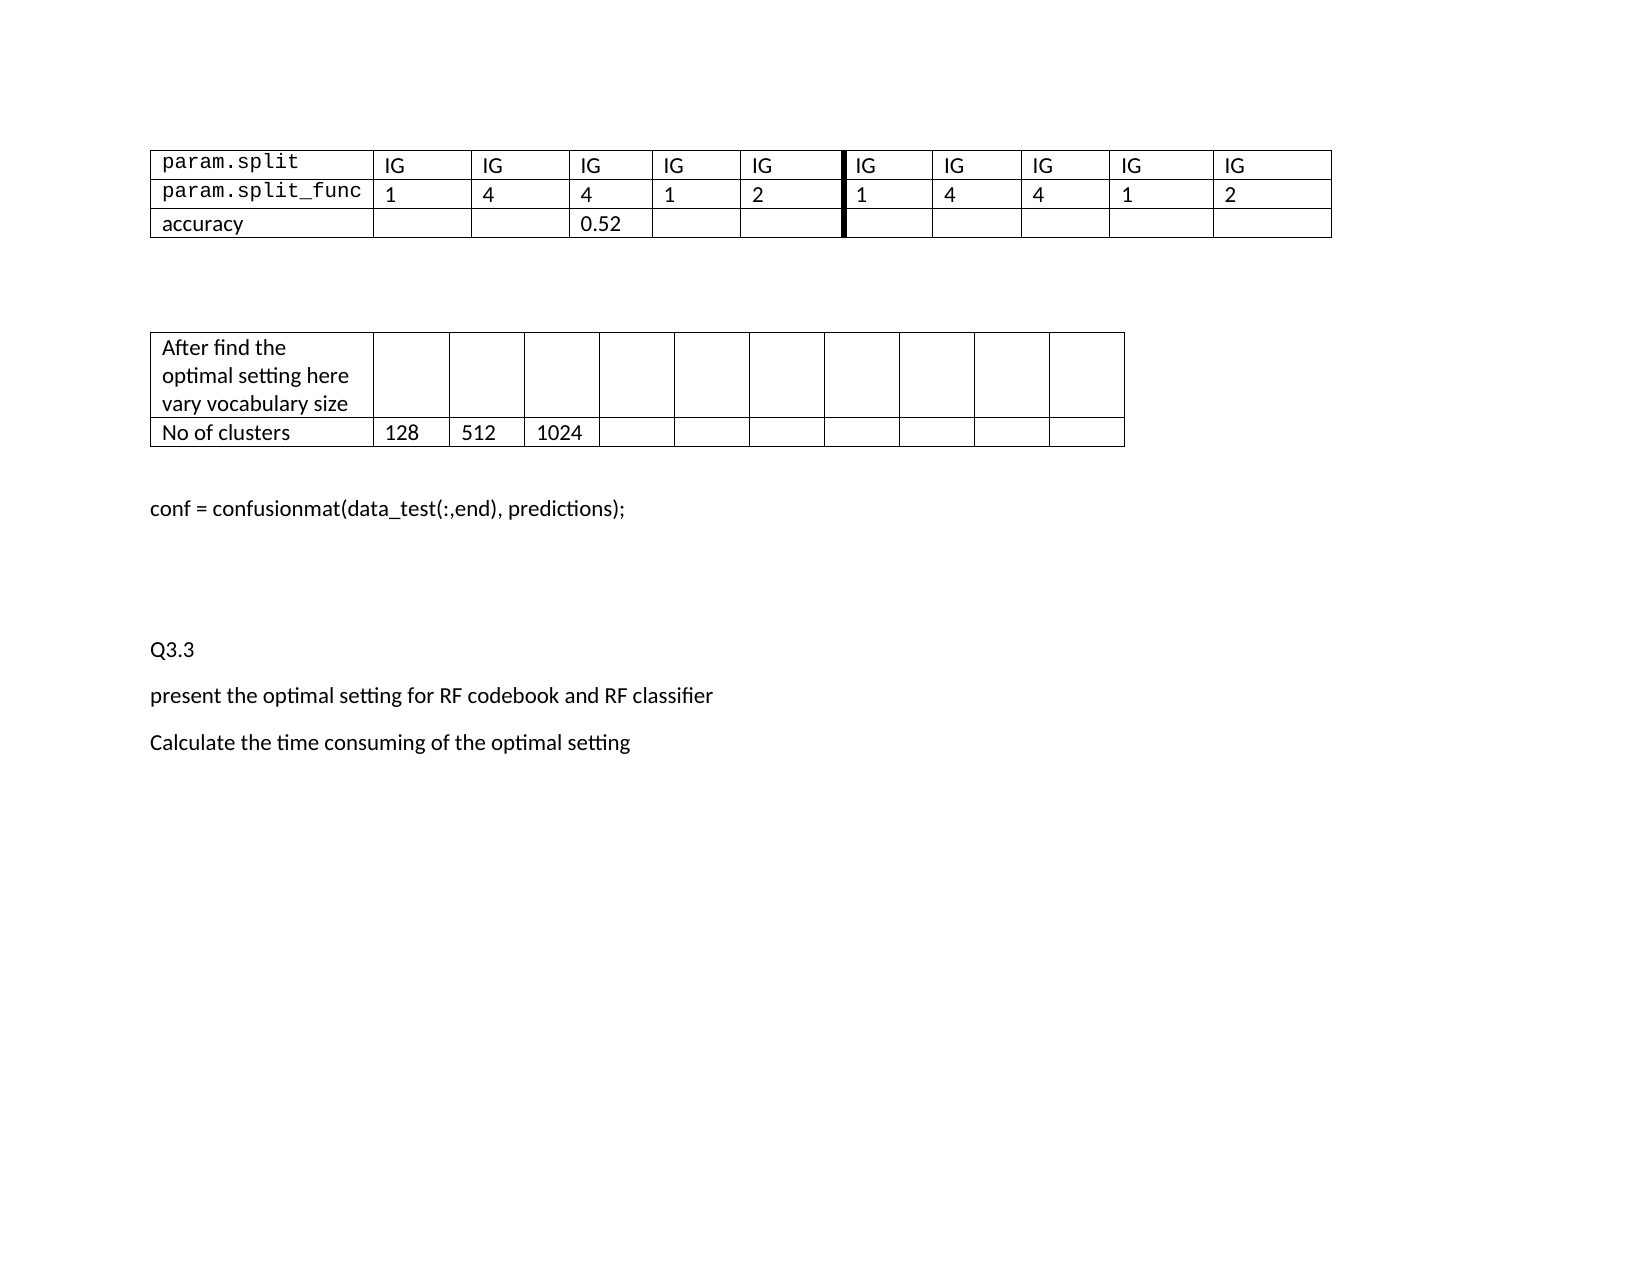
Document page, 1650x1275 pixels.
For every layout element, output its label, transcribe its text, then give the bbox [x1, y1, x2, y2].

text conf = confusionmat(data_test(:,end), predictions); [150, 494, 1500, 522]
table_cell 4 [1022, 180, 1109, 208]
table_header [675, 333, 749, 417]
table_cell IG [847, 151, 932, 179]
table_cell IG [1022, 151, 1109, 179]
table_cell IG [374, 151, 471, 179]
table_cell IG [741, 151, 841, 179]
table_cell 1 [374, 180, 471, 208]
table_cell 2 [741, 180, 841, 208]
table_cell [653, 209, 740, 237]
table_cell [825, 418, 899, 446]
table_cell 512 [450, 418, 524, 446]
table_cell [1214, 209, 1331, 237]
table_header [600, 333, 674, 417]
table_cell 0.52 [570, 209, 652, 237]
table_cell 2 [1214, 180, 1331, 208]
table_cell 4 [472, 180, 569, 208]
table_cell accuracy [151, 209, 373, 237]
table_cell [374, 209, 471, 237]
table_header [750, 333, 824, 417]
table_cell 128 [374, 418, 449, 446]
table_cell 4 [570, 180, 652, 208]
table_header [525, 333, 599, 417]
table_cell [600, 418, 674, 446]
table_cell 1024 [525, 418, 599, 446]
table_cell [750, 418, 824, 446]
table_cell 4 [933, 180, 1021, 208]
table_cell [847, 209, 932, 237]
table_cell 1 [1110, 180, 1213, 208]
table_cell IG [653, 151, 740, 179]
table_header [450, 333, 524, 417]
table_cell [1110, 209, 1213, 237]
table_cell [1022, 209, 1109, 237]
table_cell IG [472, 151, 569, 179]
table_cell 1 [847, 180, 932, 208]
table_cell [975, 418, 1049, 446]
table_cell IG [570, 151, 652, 179]
table_header [374, 333, 449, 417]
text Q3.3 [150, 635, 1500, 663]
table_cell IG [933, 151, 1021, 179]
table_cell [472, 209, 569, 237]
table_cell [741, 209, 841, 237]
table_header After find the optimal setting here vary vocabulary size [151, 333, 373, 417]
table_cell [933, 209, 1021, 237]
table_header [1050, 333, 1124, 417]
table_cell IG [1110, 151, 1213, 179]
table_cell IG [1214, 151, 1331, 179]
table_cell param.split [151, 151, 373, 179]
table_header [975, 333, 1049, 417]
table_cell [675, 418, 749, 446]
table_header [825, 333, 899, 417]
table_cell 1 [653, 180, 740, 208]
table_header [900, 333, 974, 417]
text present the optimal setting for RF codebook and RF classifier [150, 682, 1500, 709]
table_cell param.split_func [151, 180, 373, 208]
table_cell [1050, 418, 1124, 446]
table_cell [900, 418, 974, 446]
table_cell No of clusters [151, 418, 373, 446]
text Calculate the time consuming of the optimal setting [150, 728, 1500, 756]
